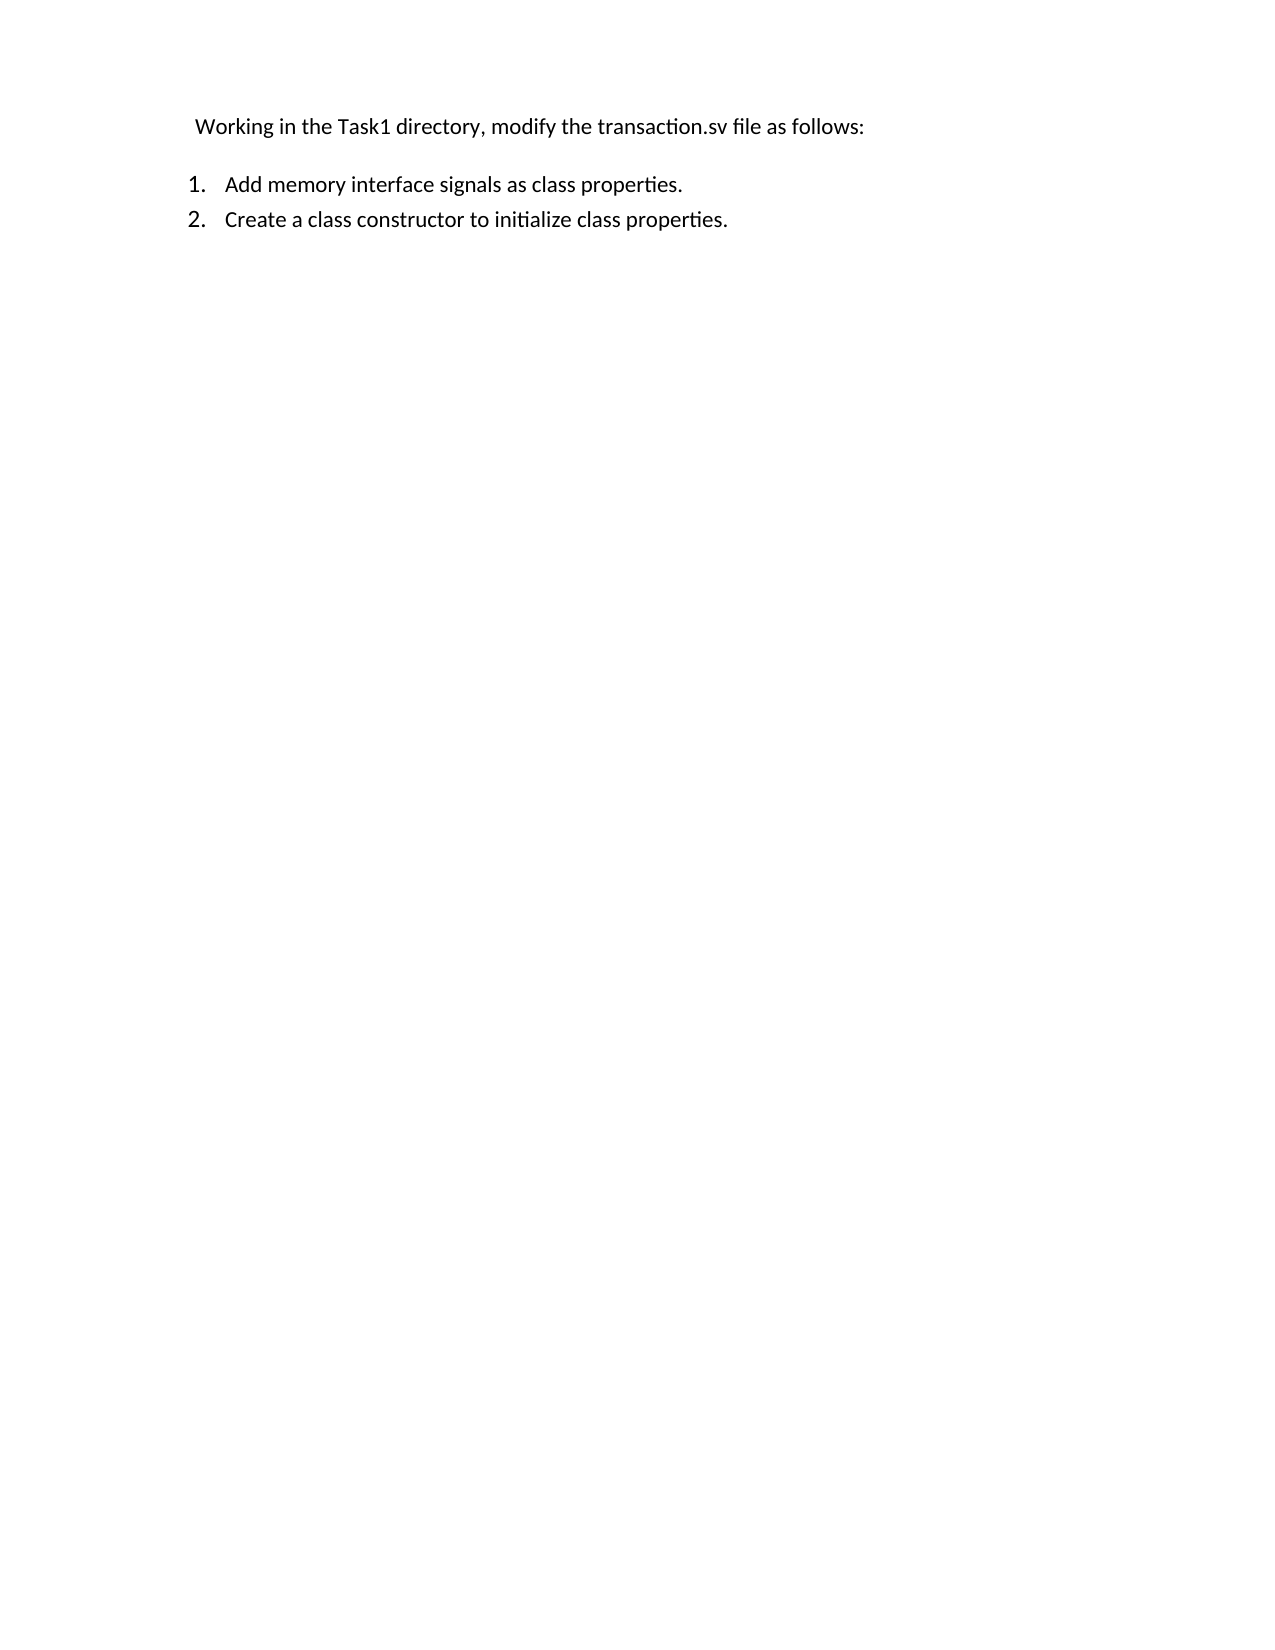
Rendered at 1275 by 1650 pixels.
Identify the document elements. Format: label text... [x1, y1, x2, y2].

list Create a class constructor to initialize class properties. [187, 203, 1162, 234]
list Add memory interface signals as class properties. [187, 169, 1162, 199]
text Working in the Task1 directory, modify the transaction.sv file as follows: [195, 112, 1162, 141]
